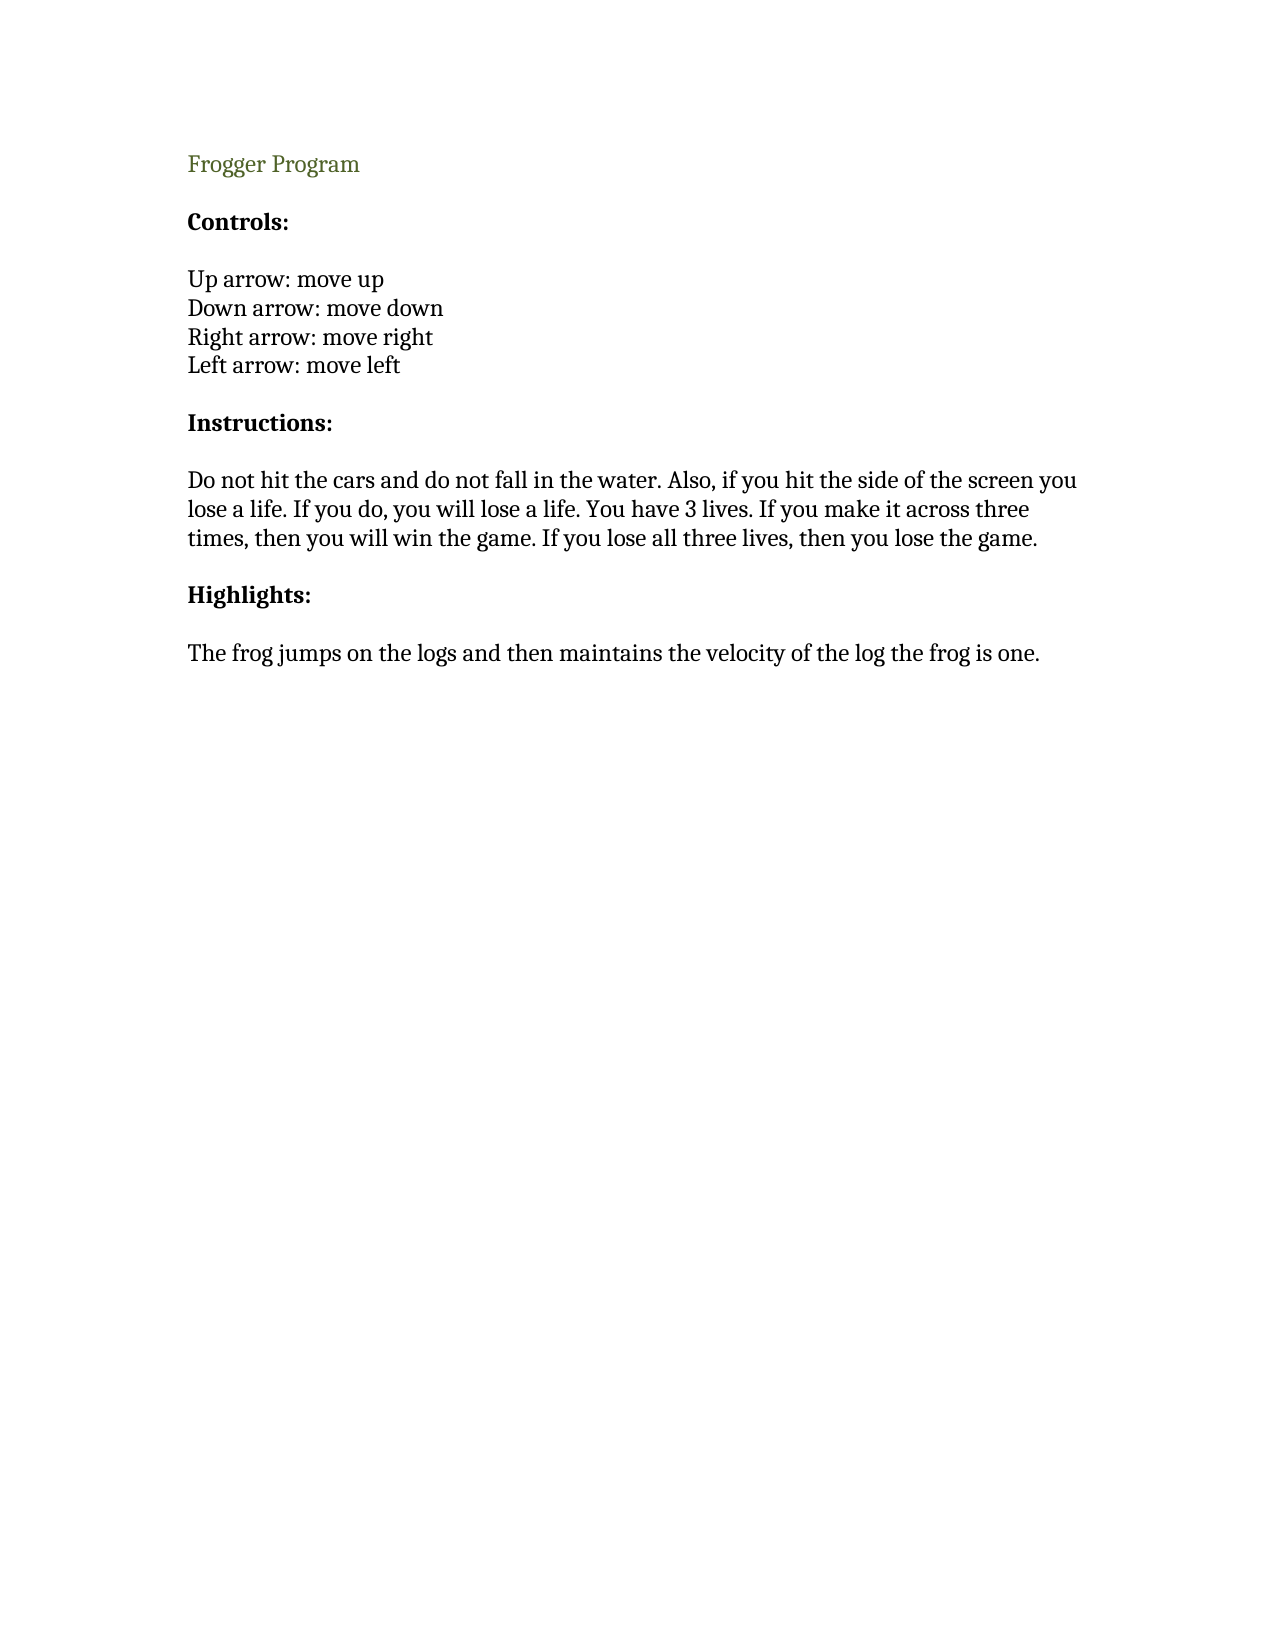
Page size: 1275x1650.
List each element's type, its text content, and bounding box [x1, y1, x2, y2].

text Up arrow: move up [187, 265, 1087, 294]
text Controls: [187, 207, 1087, 236]
text Left arrow: move left [187, 351, 1087, 380]
text Down arrow: move down [187, 294, 1087, 322]
text Right arrow: move right [187, 322, 1087, 351]
text Frogger Program [187, 150, 1087, 179]
text Do not hit the cars and do not fall in the water. Also, if you hit the side of the screen you lose a life. If you do, you will lose a life. You have 3 lives. If you make it across three times, then you will win the game. If you lose all three lives, then you lose the game. [187, 466, 1087, 552]
text Highlights: [187, 581, 1087, 610]
text The frog jumps on the logs and then maintains the velocity of the log the frog is one. [187, 639, 1087, 667]
text Instructions: [187, 409, 1087, 437]
